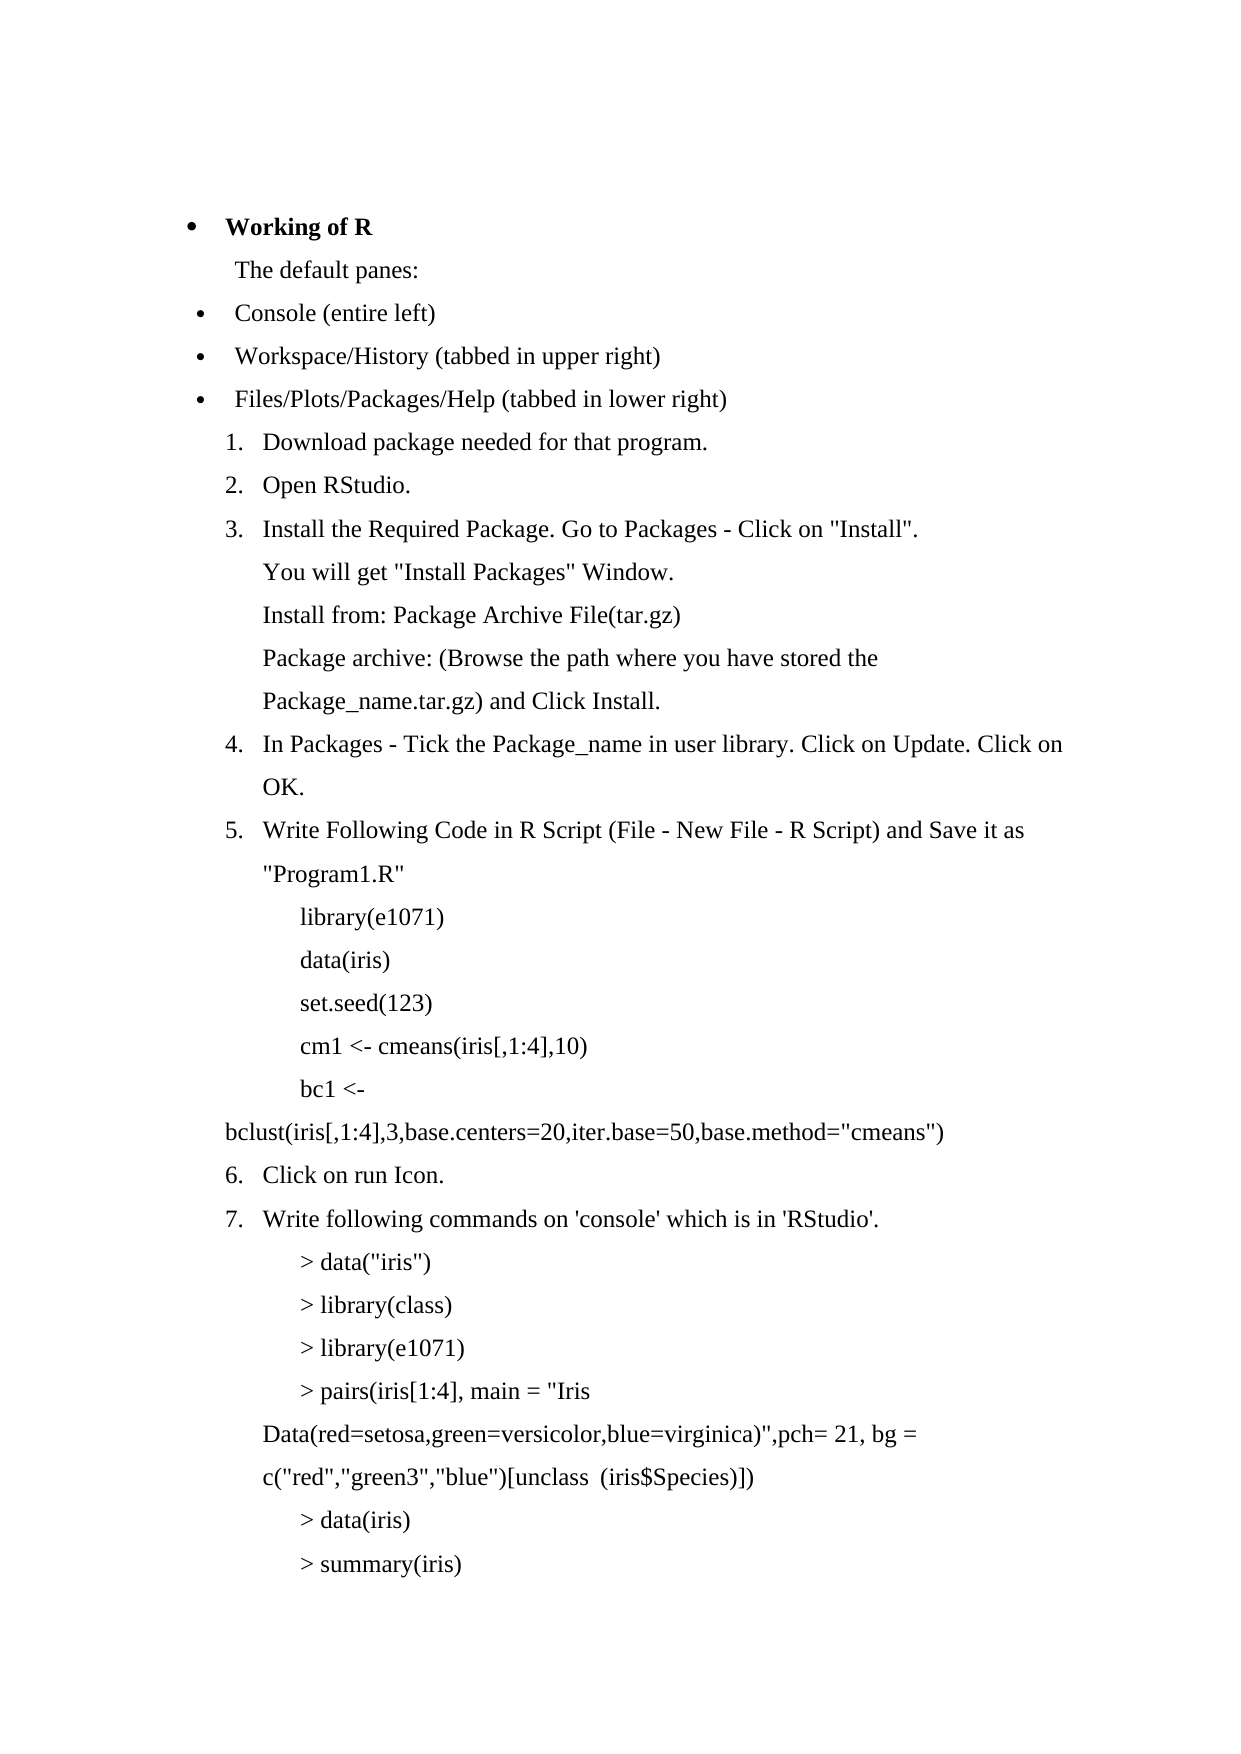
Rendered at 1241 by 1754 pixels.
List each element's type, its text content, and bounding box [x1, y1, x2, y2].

text set.seed(123) [225, 988, 1090, 1017]
text bc1 <- bclust(iris[,1:4],3,base.centers=20,iter.base=50,base.method="cmeans") [225, 1074, 1090, 1146]
text Package archive: (Browse the path where you have stored the Package_name.tar.gz) and Click Install. [262, 643, 1090, 715]
list Console (entire left) [197, 298, 1090, 327]
list Open RStudio. [225, 471, 1090, 499]
text > library(class) [225, 1290, 1090, 1319]
text > library(e1071) [225, 1333, 1090, 1362]
list The default panes: [234, 255, 1090, 284]
text data(iris) [225, 945, 1090, 974]
list Install the Required Package. Go to Packages - Click on "Install". [225, 514, 1090, 542]
list Workspace/History (tabbed in upper right) [197, 341, 1090, 370]
list Download package needed for that program. [225, 427, 1090, 456]
text You will get "Install Packages" Window. [262, 557, 1090, 586]
text cm1 <- cmeans(iris[,1:4],10) [225, 1031, 1090, 1060]
list Files/Plots/Packages/Help (tabbed in lower right) [197, 384, 1090, 413]
text > data(iris) [262, 1506, 1090, 1534]
list Working of R [187, 212, 1090, 241]
list Click on run Icon. [225, 1161, 1090, 1189]
text 7. Write following commands on 'console' which is in 'RStudio'. [225, 1204, 1090, 1232]
text > pairs(iris[1:4], main = "Iris Data(red=setosa,green=versicolor,blue=virginica)",pch= 21, bg = c("red","green3","blue")[unclass (iris$Species)]) [262, 1376, 1090, 1491]
text > data("iris") [225, 1247, 1090, 1276]
text library(e1071) [225, 902, 1090, 931]
list Write Following Code in R Script (File - New File - R Script) and Save it as "Program1.R" [225, 816, 1090, 887]
list In Packages - Tick the Package_name in user library. Click on Update. Click on OK. [225, 729, 1090, 801]
text > summary(iris) [262, 1549, 1090, 1577]
text Install from: Package Archive File(tar.gz) [262, 600, 1090, 629]
